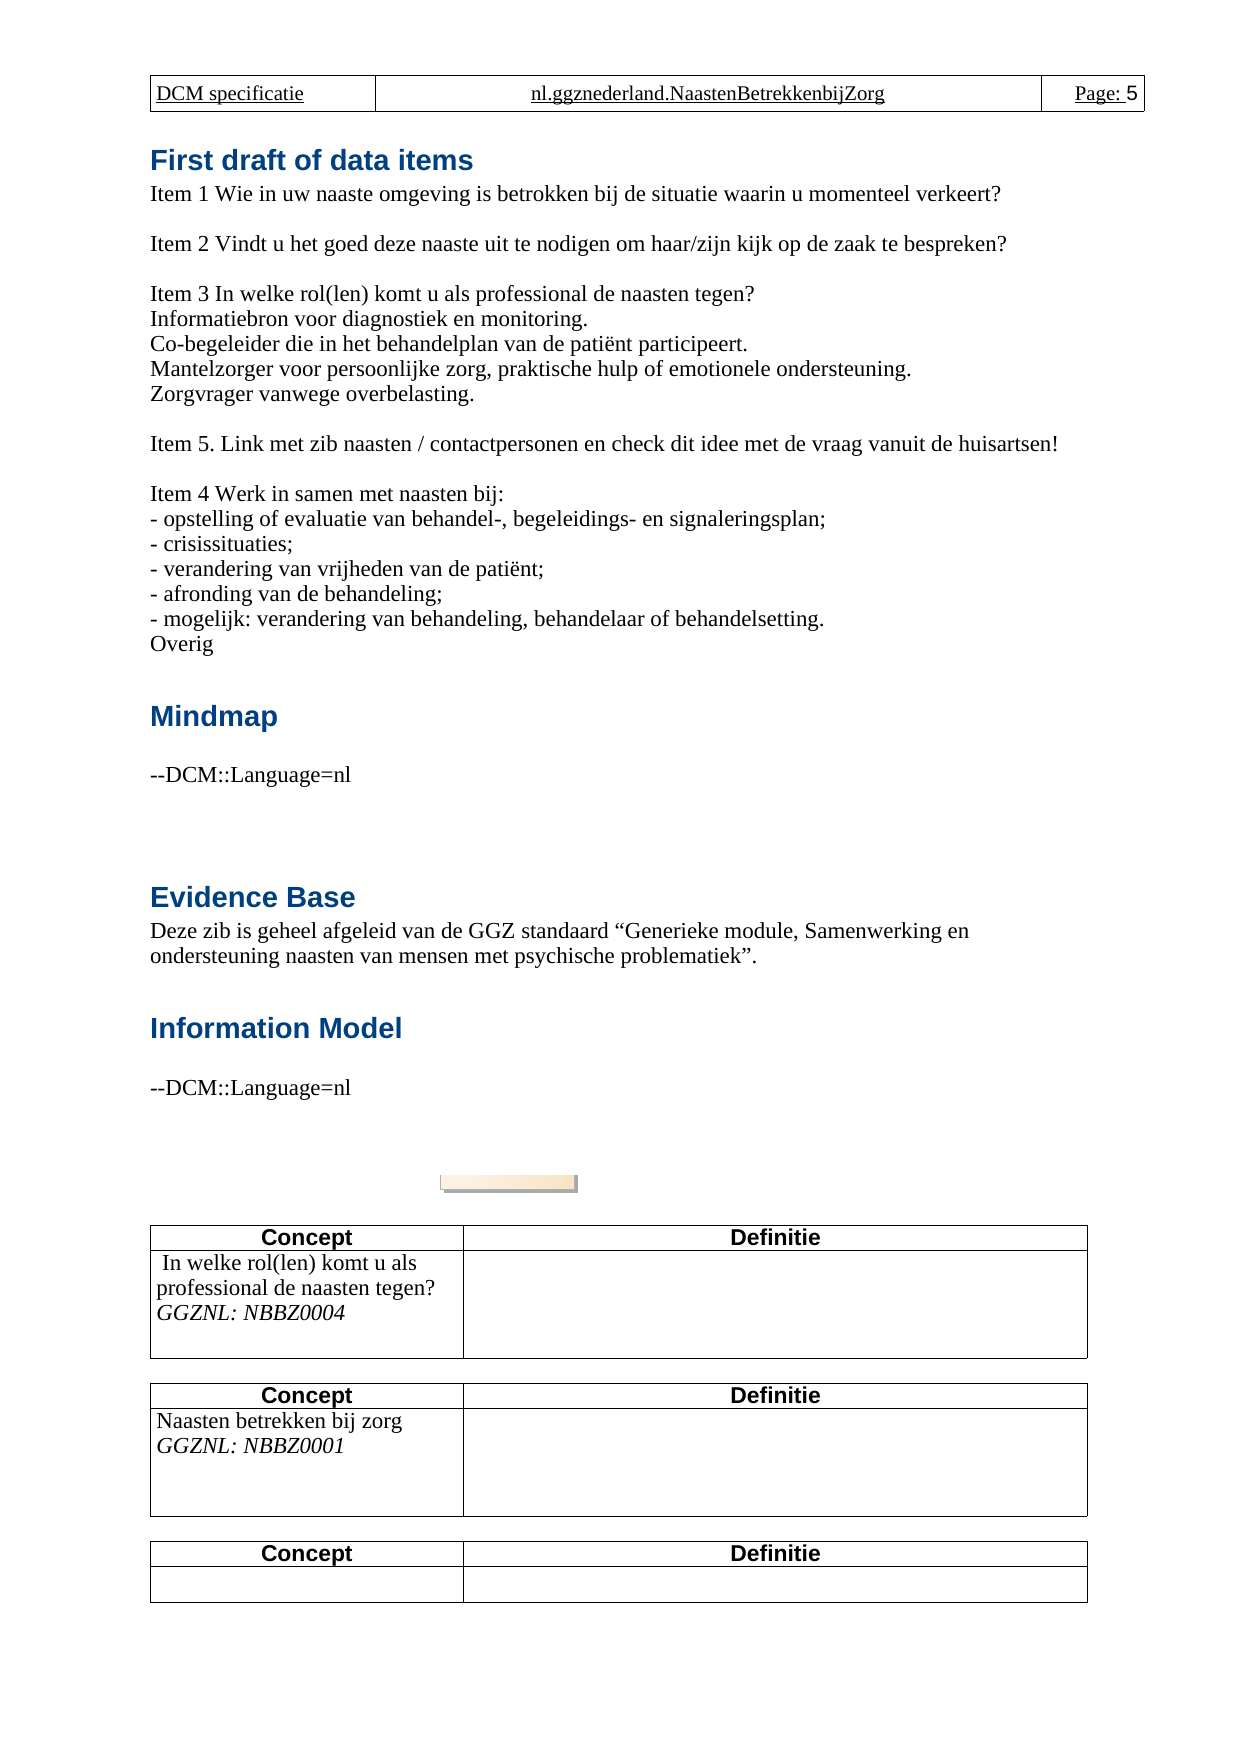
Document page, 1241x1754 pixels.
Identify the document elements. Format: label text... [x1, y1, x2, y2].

text - verandering van vrijheden van de patiënt; [150, 556, 1090, 581]
text Co-begeleider die in het behandelplan van de patiënt participeert. [150, 331, 1090, 356]
text Deze zib is geheel afgeleid van de GGZ standaard “Generieke module, Samenwerking en ondersteuning naasten van mensen met psychische problematiek”. [150, 919, 1090, 969]
text Item 2 Vindt u het goed deze naaste uit te nodigen om haar/zijn kijk op de zaak te bespreken? [150, 231, 1090, 256]
subtitle Information Model [150, 1019, 1090, 1044]
text Informatiebron voor diagnostiek en monitoring. [150, 306, 1090, 331]
text Item 3 In welke rol(len) komt u als professional de naasten tegen? [150, 281, 1090, 306]
text - opstelling of evaluatie van behandel-, begeleidings- en signaleringsplan; [150, 506, 1090, 531]
text - crisissituaties; [150, 531, 1090, 556]
text Zorgvrager vanwege overbelasting. [150, 381, 1090, 406]
table_header Definitie [464, 1542, 1087, 1566]
subtitle Evidence Base [150, 887, 1090, 912]
table_header [464, 1409, 1087, 1516]
text - afronding van de behandeling; [150, 581, 1090, 606]
table_header Definitie [464, 1384, 1087, 1408]
text Item 5. Link met zib naasten / contactpersonen en check dit idee met de vraag vanuit de huisartsen! [150, 431, 1090, 456]
table_header [464, 1567, 1087, 1602]
text --DCM::Language=nl [150, 762, 1090, 787]
subtitle First draft of data items [150, 150, 1090, 175]
text --DCM::Language=nl [150, 1075, 1090, 1100]
text Overig [150, 631, 1090, 656]
text Item 4 Werk in samen met naasten bij: [150, 481, 1090, 506]
table_header Concept [151, 1542, 463, 1566]
text Item 1 Wie in uw naaste omgeving is betrokken bij de situatie waarin u momenteel verkeert? [150, 181, 1090, 206]
table_header In welke rol(len) komt u als professional de naasten tegen? GGZNL: NBBZ0004 [151, 1251, 463, 1358]
text - mogelijk: verandering van behandeling, behandelaar of behandelsetting. [150, 606, 1090, 631]
table_header Concept [151, 1226, 463, 1250]
subtitle Mindmap [150, 706, 1090, 731]
table_header [464, 1251, 1087, 1358]
text Mantelzorger voor persoonlijke zorg, praktische hulp of emotionele ondersteuning. [150, 356, 1090, 381]
table_header Naasten betrekken bij zorg GGZNL: NBBZ0001 [151, 1409, 463, 1516]
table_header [151, 1567, 463, 1602]
table_header Definitie [464, 1226, 1087, 1250]
table_header Concept [151, 1384, 463, 1408]
